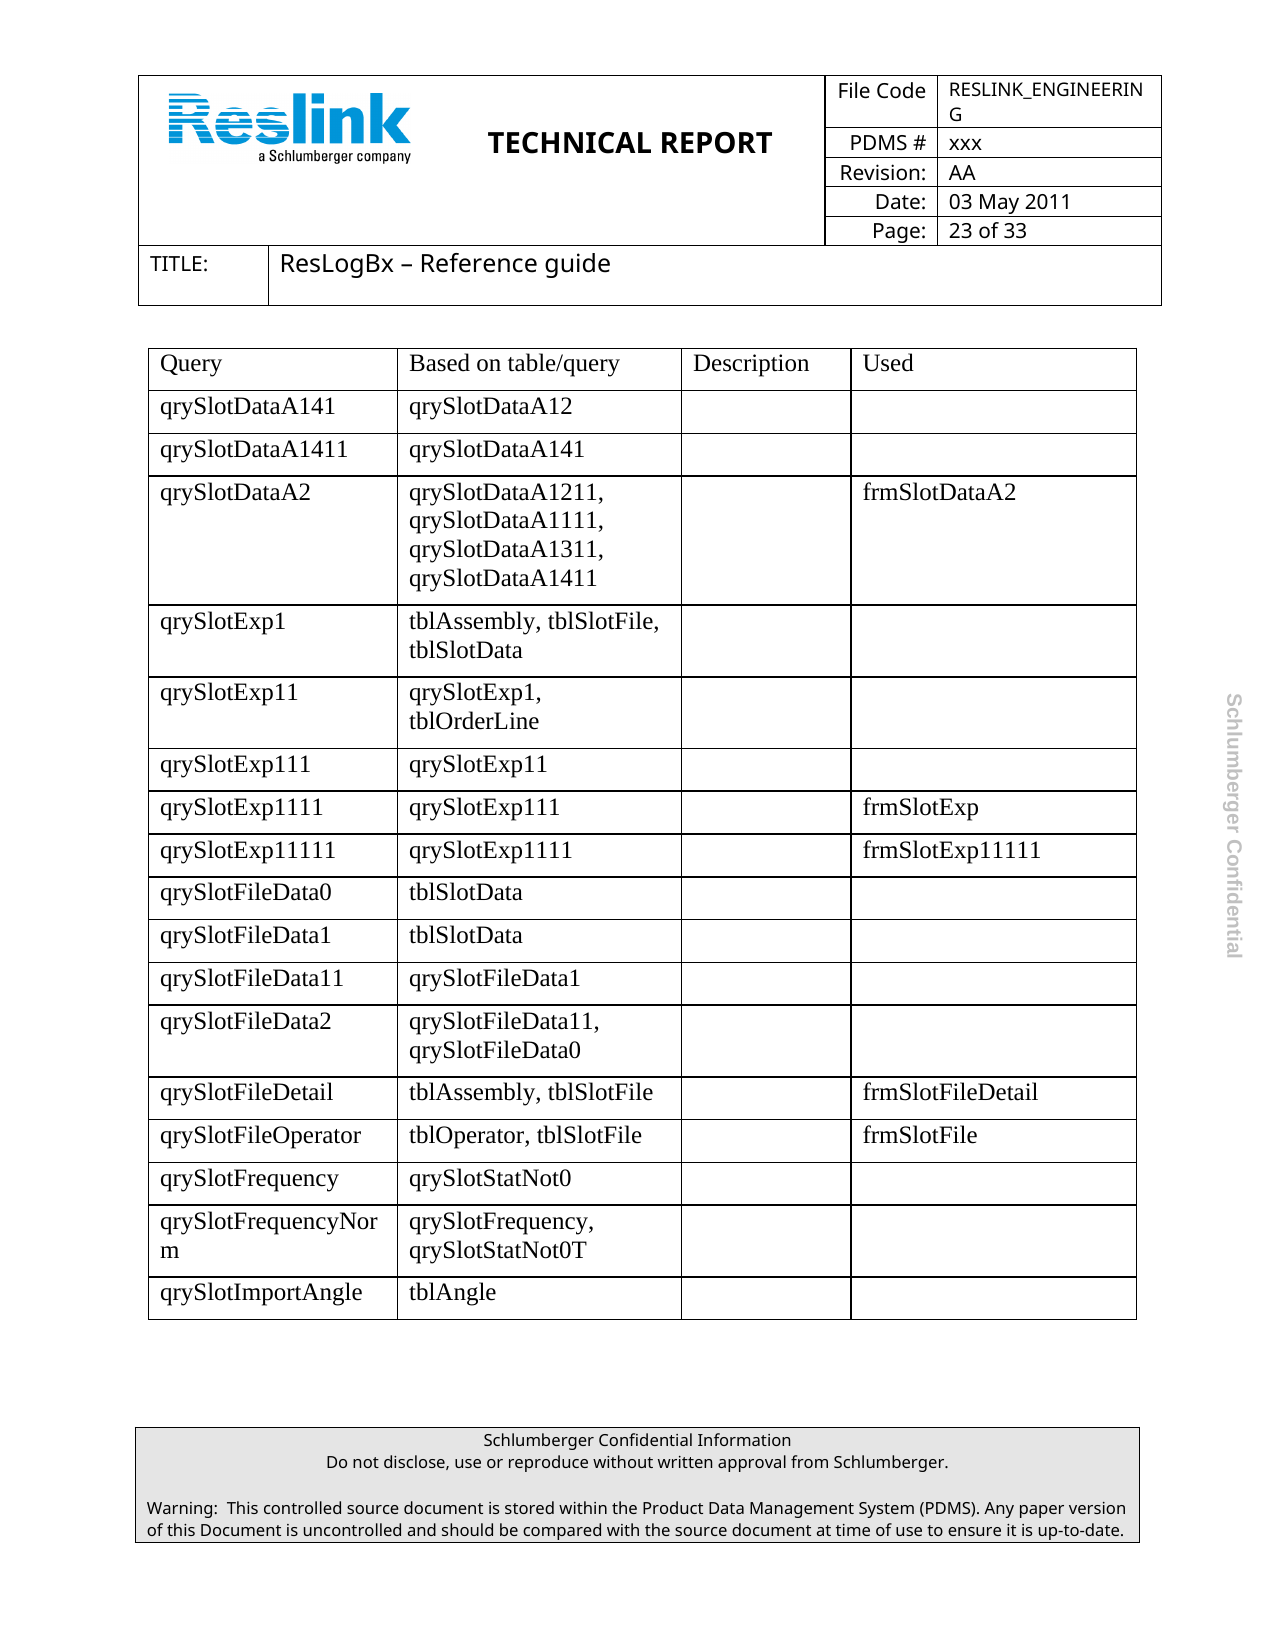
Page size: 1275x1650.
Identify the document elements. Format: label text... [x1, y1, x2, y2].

table_cell [682, 1278, 850, 1319]
picture [383, 93, 411, 141]
table_cell [852, 749, 1136, 790]
table_cell qrySlotExp1 [149, 606, 397, 676]
table_cell qrySlotExp1111 [149, 792, 397, 833]
picture [168, 93, 411, 164]
table_cell qrySlotExp111 [149, 749, 397, 790]
table_cell frmSlotExp [852, 792, 1136, 833]
table_cell [852, 434, 1136, 475]
table_cell qrySlotExp1, tblOrderLine [398, 678, 681, 747]
table_cell tblAssembly, tblSlotFile, tblSlotData [398, 606, 681, 676]
table_cell qrySlotFileData0 [149, 878, 397, 919]
table_cell tblSlotData [398, 878, 681, 919]
table_cell frmSlotFileDetail [852, 1078, 1136, 1119]
table_header Used [852, 349, 1136, 390]
table_cell [852, 606, 1136, 676]
table_cell tblSlotData [398, 920, 681, 962]
table_cell [682, 1163, 850, 1204]
table_cell qrySlotDataA1211, qrySlotDataA1111, qrySlotDataA1311, qrySlotDataA1411 [398, 477, 681, 604]
table_cell qrySlotFrequencyNorm [149, 1206, 397, 1276]
table_cell frmSlotFile [852, 1120, 1136, 1162]
table_cell [852, 920, 1136, 962]
table_cell qrySlotExp111 [398, 792, 681, 833]
table_cell qrySlotFileDetail [149, 1078, 397, 1119]
table_cell [682, 835, 850, 876]
table_cell qrySlotFileData1 [149, 920, 397, 962]
table_cell qrySlotStatNot0 [398, 1163, 681, 1204]
table_cell [682, 391, 850, 432]
table_cell qrySlotExp1111 [398, 835, 681, 876]
table_header Description [682, 349, 850, 390]
table_cell [852, 963, 1136, 1004]
table_cell qrySlotFileData2 [149, 1006, 397, 1076]
table_cell [852, 678, 1136, 747]
table_cell qrySlotDataA12 [398, 391, 681, 432]
table_cell [682, 963, 850, 1004]
table_cell [852, 1163, 1136, 1204]
table_cell [682, 606, 850, 676]
table_cell [682, 1120, 850, 1162]
table_cell qrySlotImportAngle [149, 1278, 397, 1319]
table_cell qrySlotDataA141 [398, 434, 681, 475]
table_cell [852, 1278, 1136, 1319]
table_cell [682, 434, 850, 475]
table_cell frmSlotDataA2 [852, 477, 1136, 604]
table_cell qrySlotDataA141 [149, 391, 397, 432]
table_cell qrySlotFileData11, qrySlotFileData0 [398, 1006, 681, 1076]
table_cell [852, 391, 1136, 432]
table_cell qrySlotFrequency, qrySlotStatNot0T [398, 1206, 681, 1276]
table_cell [682, 1206, 850, 1276]
table_cell qrySlotExp11111 [149, 835, 397, 876]
table_cell [682, 920, 850, 962]
table_cell qrySlotExp11 [398, 749, 681, 790]
table_cell [682, 1078, 850, 1119]
table_cell [852, 1006, 1136, 1076]
table_cell qrySlotDataA2 [149, 477, 397, 604]
table_cell tblAssembly, tblSlotFile [398, 1078, 681, 1119]
table_cell [852, 1206, 1136, 1276]
table_cell [682, 1006, 850, 1076]
table_header Based on table/query [398, 349, 681, 390]
table_cell tblOperator, tblSlotFile [398, 1120, 681, 1162]
table_cell qrySlotFileData1 [398, 963, 681, 1004]
table_cell [682, 678, 850, 747]
table_cell frmSlotExp11111 [852, 835, 1136, 876]
table_cell [852, 878, 1136, 919]
table_cell [682, 792, 850, 833]
table_cell [682, 749, 850, 790]
table_cell qrySlotFrequency [149, 1163, 397, 1204]
table_cell qrySlotFileData11 [149, 963, 397, 1004]
table_cell qrySlotExp11 [149, 678, 397, 747]
table_cell [682, 477, 850, 604]
table_cell tblAngle [398, 1278, 681, 1319]
table_cell [682, 878, 850, 919]
table_cell qrySlotDataA1411 [149, 434, 397, 475]
table_cell qrySlotFileOperator [149, 1120, 397, 1162]
table_header Query [149, 349, 397, 390]
